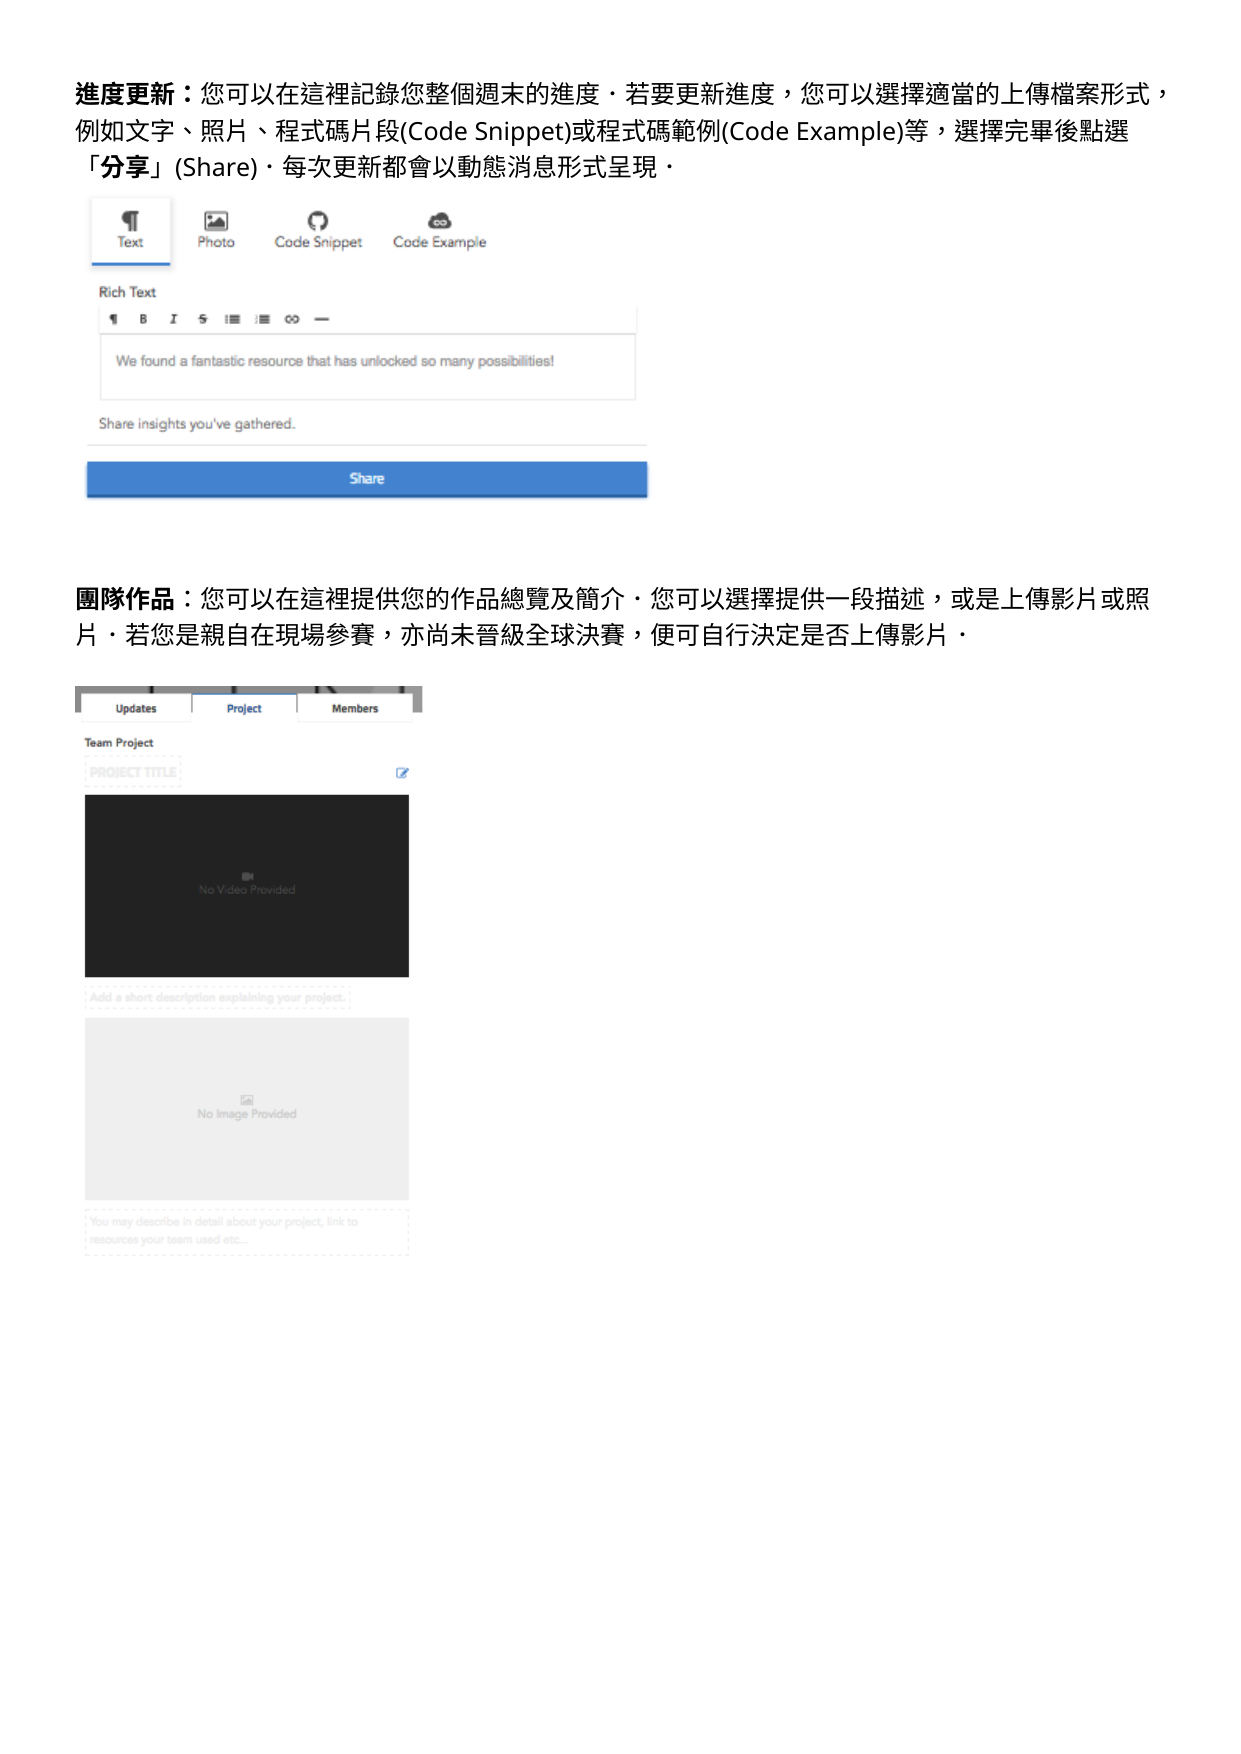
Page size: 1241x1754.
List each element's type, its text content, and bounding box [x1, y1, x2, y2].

picture [75, 686, 423, 1270]
picture [75, 183, 663, 512]
